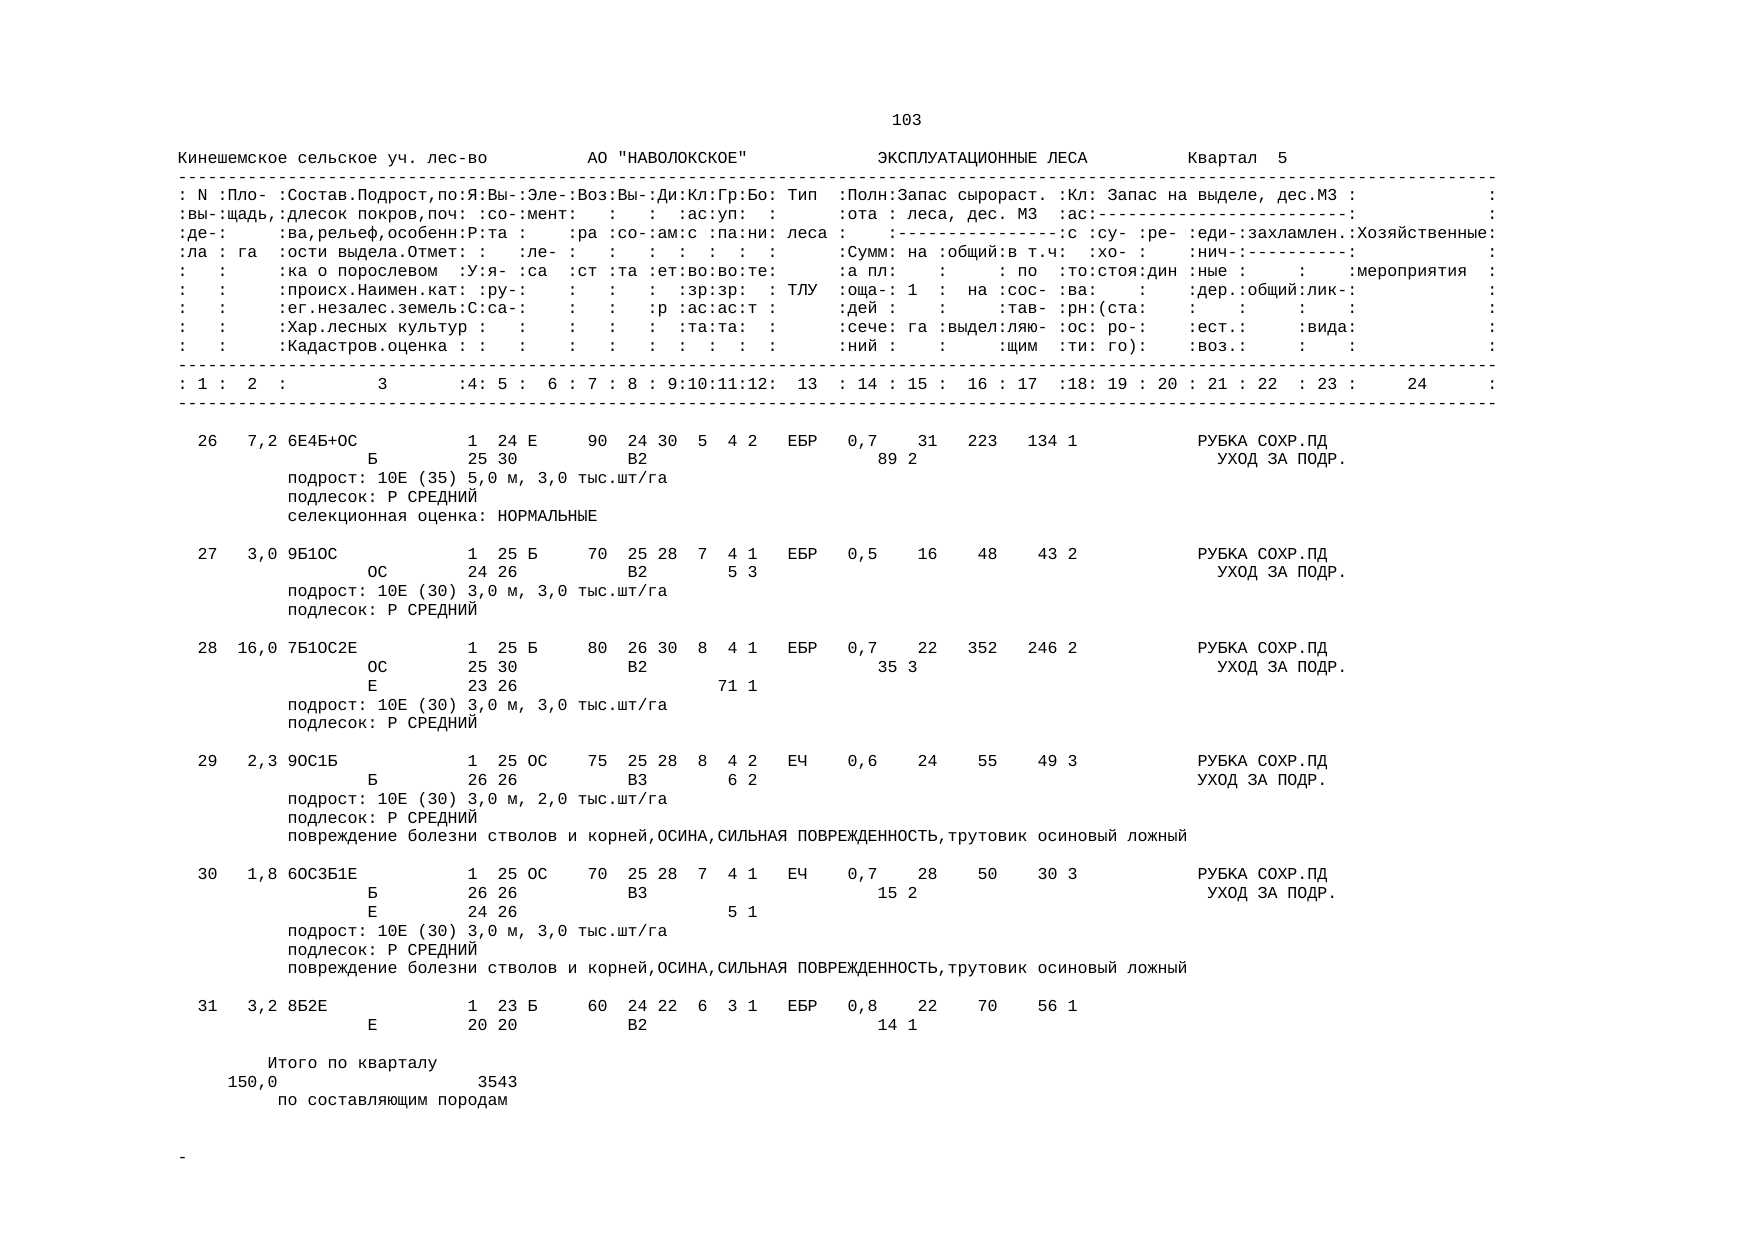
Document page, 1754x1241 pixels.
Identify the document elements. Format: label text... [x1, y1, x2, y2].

text Б 26 26 В3 6 2 УХОД ЗА ПОДР. [177, 771, 1636, 790]
text подрост: 10Е (30) 3,0 м, 3,0 тыс.шт/га [177, 922, 1636, 941]
text подлесок: Р СРЕДHИЙ [177, 941, 1636, 960]
text Е 24 26 5 1 [177, 903, 1636, 922]
text : : :ег.незалес.земель:С:са-: : : :р :ас:ас:т : :дей : : :тав- :рн:(ста: : : : : : [177, 300, 1636, 319]
text ------------------------------------------------------------------------------------------------------------------------------------ [177, 357, 1636, 376]
text подрост: 10Е (30) 3,0 м, 3,0 тыс.шт/га [177, 696, 1636, 715]
text ------------------------------------------------------------------------------------------------------------------------------------ [177, 168, 1636, 187]
text подлесок: Р СРЕДHИЙ [177, 602, 1636, 621]
text ОС 24 26 В2 5 3 УХОД ЗА ПОДР. [177, 564, 1636, 583]
text ОС 25 30 В2 35 3 УХОД ЗА ПОДР. [177, 658, 1636, 677]
text : : :Хар.лесных культур : : : : : :та:та: : :сече: га :выдел:ляю- :ос: ро-: :ест.: :вида: : [177, 319, 1636, 338]
text 26 7,2 6Е4Б+ОС 1 24 Е 90 24 30 5 4 2 ЕБР 0,7 31 223 134 1 РУБKА СОХР.ПД [177, 432, 1636, 451]
text подлесок: Р СРЕДHИЙ [177, 489, 1636, 507]
text Кинешемское сельское уч. лес-во АО "НАВОЛОКСКОЕ" ЭKСПЛУАТАЦИОННЫЕ ЛЕСА Квартал 5 [177, 149, 1636, 168]
text :вы-:щадь,:длесок покров,поч: :со-:мент: : : :ас:уп: : :ота : леса, дес. М3 :ас:-------------------------: : [177, 206, 1636, 225]
text ------------------------------------------------------------------------------------------------------------------------------------ [177, 394, 1636, 413]
text 29 2,3 9ОС1Б 1 25 ОС 75 25 28 8 4 2 ЕЧ 0,6 24 55 49 3 РУБKА СОХР.ПД [177, 753, 1636, 771]
text : : :ка о порослевом :У:я- :са :ст :та :ет:во:во:те: :а пл: : : по :то:стоя:дин :ные : : :мероприятия : [177, 262, 1636, 281]
text 150,0 3543 [177, 1073, 1636, 1092]
text Итого по кварталу [177, 1054, 1636, 1073]
text - [177, 1148, 1636, 1167]
text Е 23 26 71 1 [177, 677, 1636, 696]
text 103 [177, 112, 1636, 130]
text : 1 : 2 : 3 :4: 5 : 6 : 7 : 8 : 9:10:11:12: 13 : 14 : 15 : 16 : 17 :18: 19 : 20 : 21 : 22 : 23 : 24 : [177, 376, 1636, 394]
text подрост: 10Е (30) 3,0 м, 3,0 тыс.шт/га [177, 583, 1636, 602]
text подлесок: Р СРЕДHИЙ [177, 809, 1636, 828]
text подрост: 10Е (35) 5,0 м, 3,0 тыс.шт/га [177, 470, 1636, 489]
text :де-: :ва,рельеф,особенн:Р:та : :ра :со-:ам:с :па:ни: леса : :----------------:с :су- :ре- :еди-:захламлен.:Хозяйственные: [177, 225, 1636, 243]
text : N :Пло- :Состав.Подрост,по:Я:Вы-:Эле-:Воз:Вы-:Ди:Кл:Гр:Бо: Тип :Полн:Запас сырораст. :Кл: Запас на выделе, дес.М3 : : [177, 187, 1636, 206]
text селекционная оценка: HОРМАЛЬHЫЕ [177, 507, 1636, 526]
text повреждение болезни стволов и корней,ОСИHА,СИЛЬHАЯ ПОВРЕЖДЕHHОСТЬ,трутовик осиновый ложный [177, 828, 1636, 847]
text 31 3,2 8Б2Е 1 23 Б 60 24 22 6 3 1 ЕБР 0,8 22 70 56 1 [177, 998, 1636, 1017]
text Б 25 30 В2 89 2 УХОД ЗА ПОДР. [177, 451, 1636, 470]
text 28 16,0 7Б1ОС2Е 1 25 Б 80 26 30 8 4 1 ЕБР 0,7 22 352 246 2 РУБKА СОХР.ПД [177, 639, 1636, 658]
text 27 3,0 9Б1ОС 1 25 Б 70 25 28 7 4 1 ЕБР 0,5 16 48 43 2 РУБKА СОХР.ПД [177, 545, 1636, 564]
text :ла : га :ости выдела.Отмет: : :ле- : : : : : : : :Сумм: на :общий:в т.ч: :хо- : :нич-:----------: : [177, 243, 1636, 262]
text по составляющим породам [177, 1092, 1636, 1111]
text 30 1,8 6ОС3Б1Е 1 25 ОС 70 25 28 7 4 1 ЕЧ 0,7 28 50 30 3 РУБKА СОХР.ПД [177, 866, 1636, 884]
text подрост: 10Е (30) 3,0 м, 2,0 тыс.шт/га [177, 790, 1636, 809]
text подлесок: Р СРЕДHИЙ [177, 715, 1636, 734]
text Е 20 20 В2 14 1 [177, 1017, 1636, 1035]
text повреждение болезни стволов и корней,ОСИHА,СИЛЬHАЯ ПОВРЕЖДЕHHОСТЬ,трутовик осиновый ложный [177, 960, 1636, 979]
text : : :происх.Наимен.кат: :ру-: : : : :зр:зр: : ТЛУ :оща-: 1 : на :сос- :ва: : :дер.:общий:лик-: : [177, 281, 1636, 300]
text Б 26 26 В3 15 2 УХОД ЗА ПОДР. [177, 884, 1636, 903]
text : : :Кадастров.оценка : : : : : : : : : : :ний : : :щим :ти: го): :воз.: : : : [177, 338, 1636, 357]
